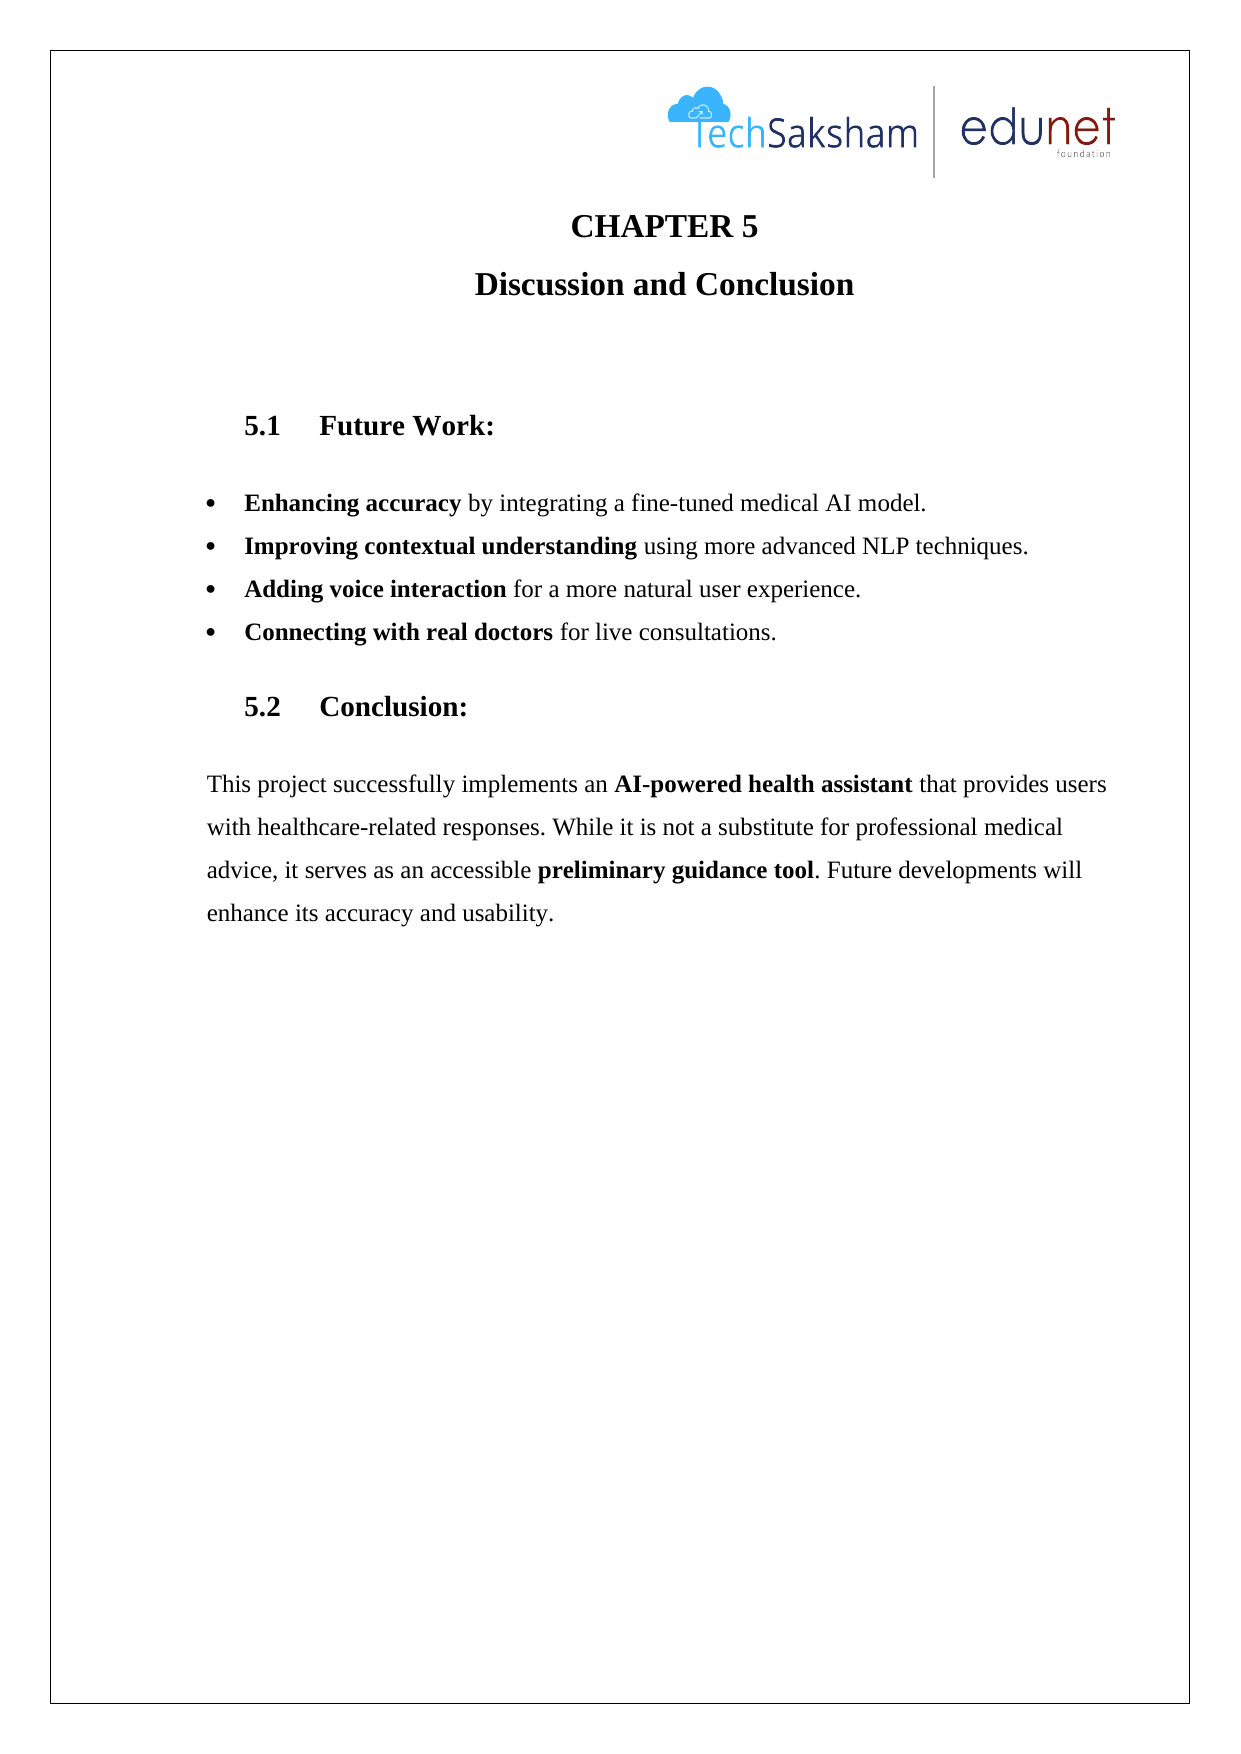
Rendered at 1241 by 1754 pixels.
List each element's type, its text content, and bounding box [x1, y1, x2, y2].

text This project successfully implements an AI-powered health assistant that provides users with healthcare-related responses. While it is not a substitute for professional medical advice, it serves as an accessible preliminary guidance tool. Future developments will enhance its accuracy and usability. [207, 857, 1122, 1015]
list Adding voice interaction for a more natural user experience. [207, 632, 1122, 661]
list Connecting with real doctors for live consultations. [207, 705, 1122, 733]
picture [955, 100, 1122, 164]
picture [662, 79, 923, 154]
list Conclusion: [244, 777, 1122, 811]
text Discussion and Conclusion [207, 264, 1122, 303]
list Enhancing accuracy by integrating a fine-tuned medical AI model. [207, 488, 1122, 517]
text CHAPTER 5 [207, 207, 1122, 245]
list Future Work: [244, 408, 1122, 442]
list Improving contextual understanding using more advanced NLP techniques. [207, 560, 1122, 589]
